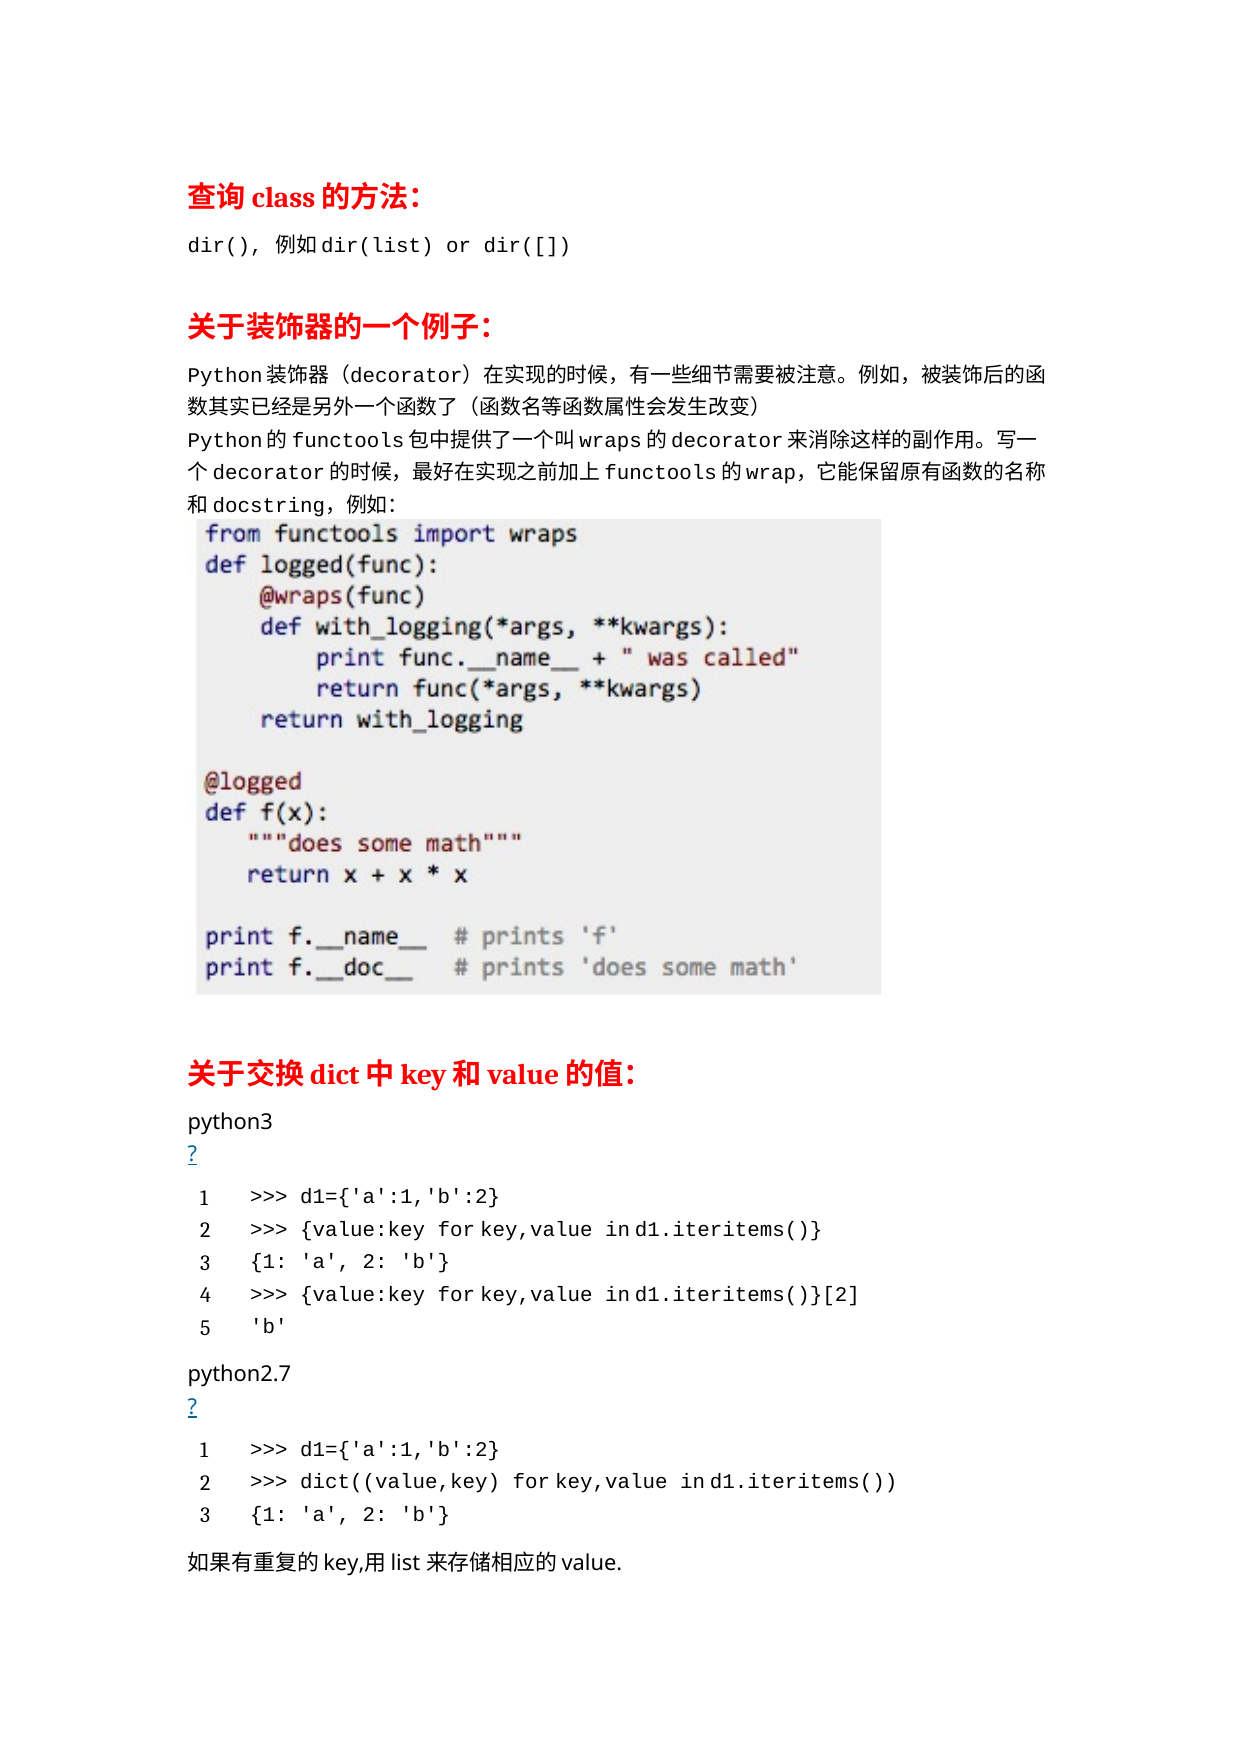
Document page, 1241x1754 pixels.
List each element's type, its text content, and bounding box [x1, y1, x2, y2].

picture [187, 519, 882, 999]
text 查询class的方法： [187, 162, 1053, 227]
table_header 1 2 3 4 5 [188, 1170, 237, 1357]
text python2.7 [187, 1357, 1053, 1389]
table_header 1 2 3 [188, 1422, 237, 1544]
text ? [187, 1137, 1053, 1169]
table_header >>> d1={'a':1,'b':2} >>> dict((value,key) for key,value in d1.iteritems()) {1: 'a', 2: 'b'} [238, 1422, 1234, 1544]
table_header >>> d1={'a':1,'b':2} >>> {value:key for key,value in d1.iteritems()} {1: 'a', 2: 'b'} >>> {value:key for key,value in d1.iteritems()}[2] 'b' [238, 1170, 1234, 1357]
text Python的functools包中提供了一个叫wraps的decorator来消除这样的副作用。写一个decorator的时候，最好在实现之前加上functools的wrap，它能保留原有函数的名称和docstring，例如： [187, 422, 1053, 519]
text 关于装饰器的一个例子： [187, 292, 1053, 357]
text 如果有重复的key,用list 来存储相应的value. [187, 1544, 1053, 1577]
text dir(), 例如dir(list) or dir([]) [187, 227, 1053, 259]
text 关于交换dict中key和value 的值： [187, 1039, 1053, 1104]
text Python装饰器（decorator）在实现的时候，有一些细节需要被注意。例如，被装饰后的函数其实已经是另外一个函数了（函数名等函数属性会发生改变） [187, 357, 1053, 422]
text python3 [187, 1104, 1053, 1137]
text ? [187, 1389, 1053, 1422]
